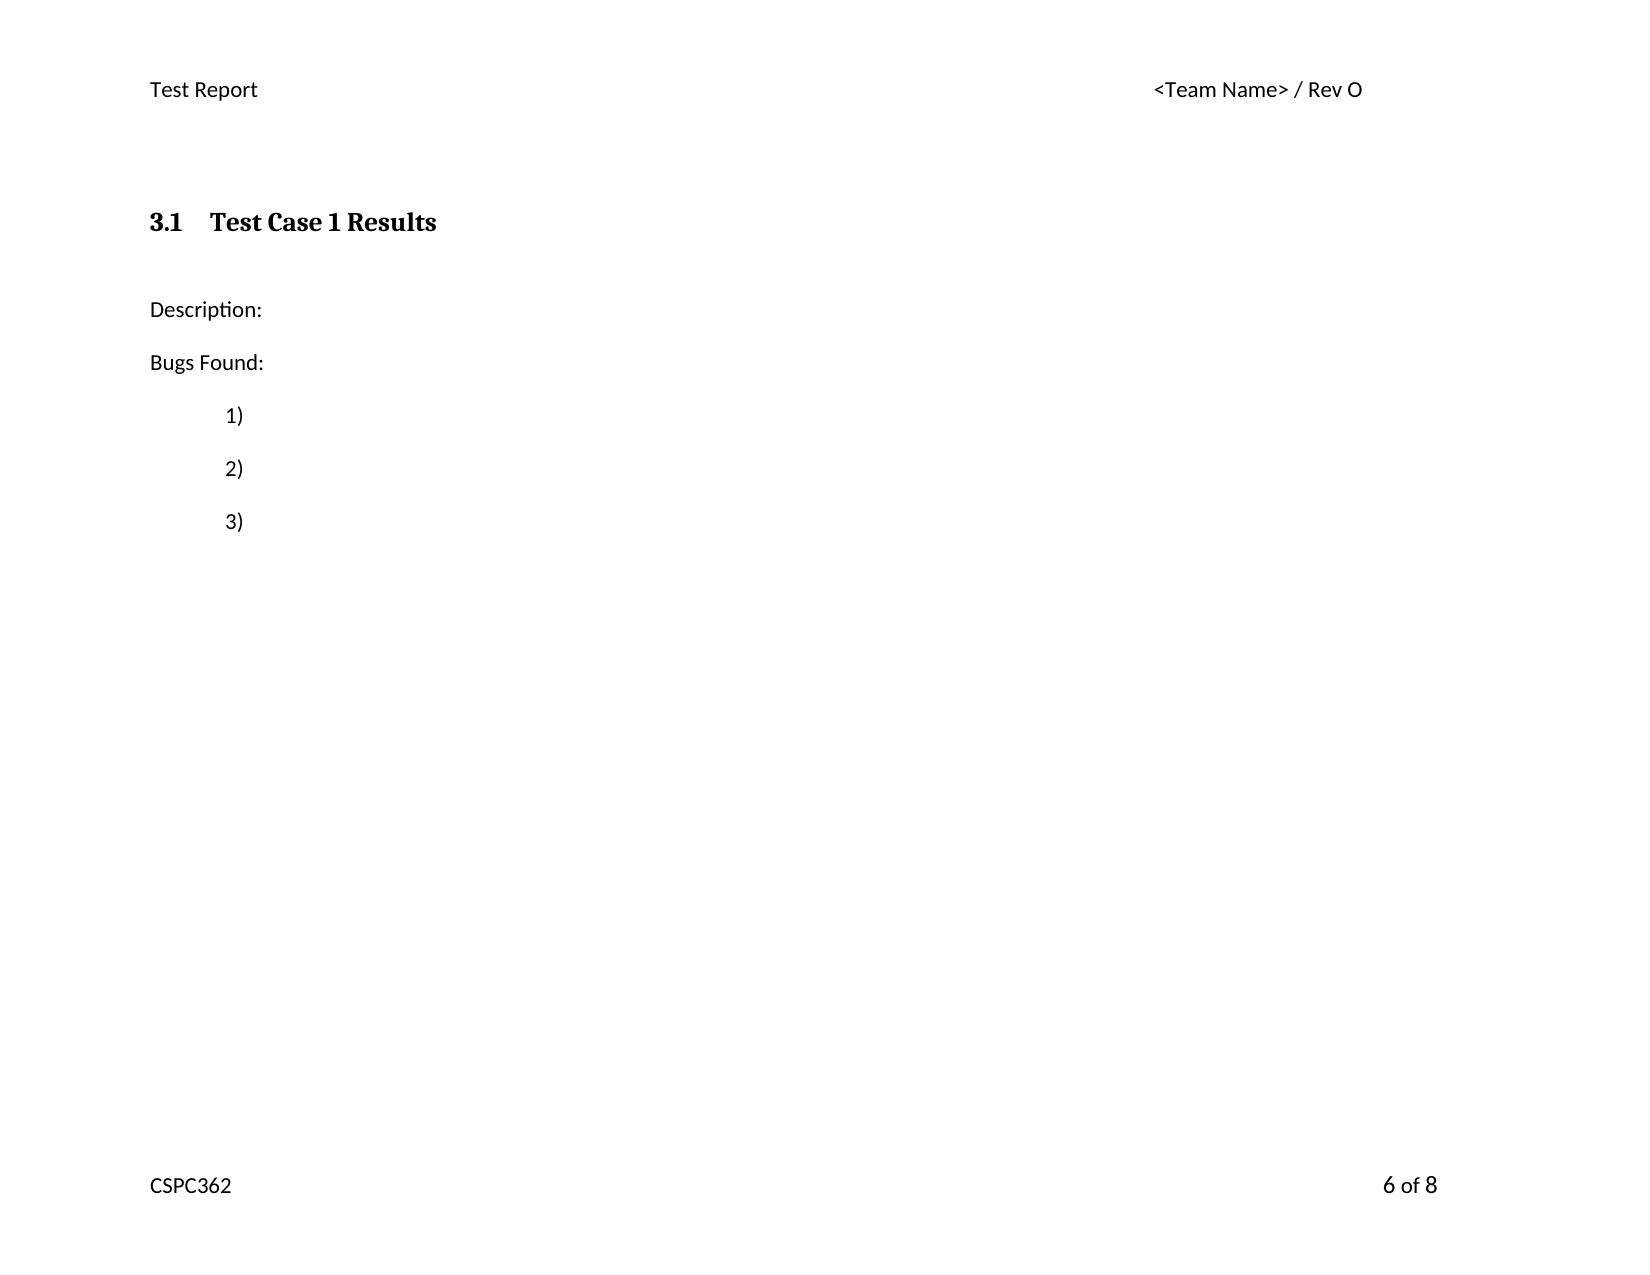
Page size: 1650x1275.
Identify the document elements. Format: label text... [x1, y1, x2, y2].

text Bugs Found: [150, 348, 1500, 376]
subtitle Test Case 1 Results [150, 207, 1500, 238]
text 1) [150, 401, 1500, 429]
text 2) [150, 454, 1500, 482]
text Description: [150, 295, 1500, 323]
text 3) [150, 507, 1500, 535]
